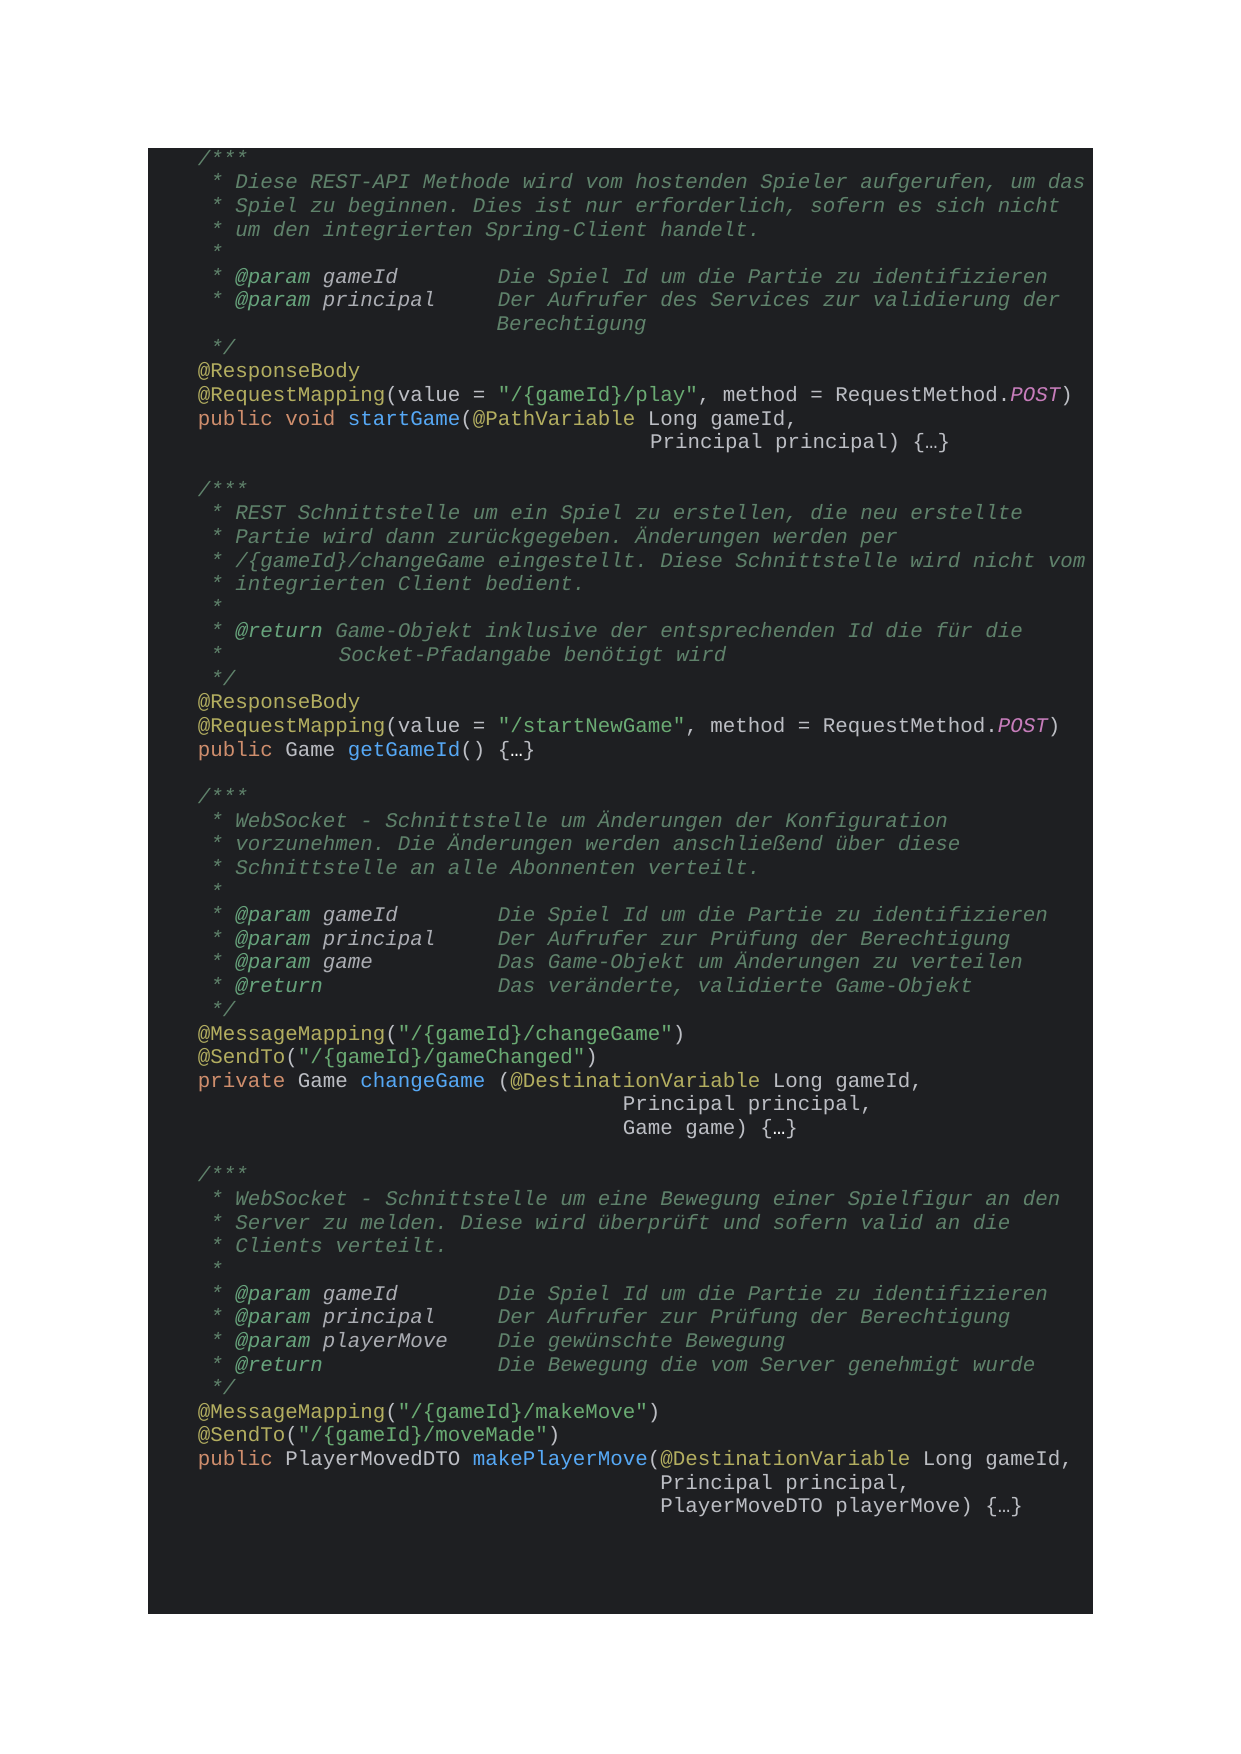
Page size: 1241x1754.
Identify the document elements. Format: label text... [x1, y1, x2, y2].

text * vorzunehmen. Die Änderungen werden anschließend über diese [148, 833, 1093, 857]
text * integrierten Client bedient. * * @return Game-Objekt inklusive der entsprechenden Id die für die [148, 573, 1093, 644]
text * * @param gameId Die Spiel Id um die Partie zu identifizieren * @param principal Der Aufrufer zur Prüfung der Berechtigung * @param playerMove Die gewünschte Bewegung * @return Die Bewegung die vom Server genehmigt wurde */ @MessageMapping("/{gameId}/makeMove") @SendTo("/{gameId}/moveMade") public PlayerMovedDTO makePlayerMove(@DestinationVariable Long gameId, Principal principal, PlayerMoveDTO playerMove) {…} [148, 1259, 1093, 1543]
text * um den integrierten Spring-Client handelt. * * @param gameId Die Spiel Id um die Partie zu identifizieren * @param principal Der Aufrufer des Services zur validierung der [148, 218, 1093, 313]
text * Server zu melden. Diese wird überprüft und sofern valid an die [148, 1212, 1093, 1235]
text * Socket-Pfadangabe benötigt wird */ @ResponseBody @RequestMapping(value = "/startNewGame", method = RequestMethod.POST) public Game getGameId() {…} /*** * WebSocket - Schnittstelle um Änderungen der Konfiguration [148, 644, 1093, 833]
text Principal principal) {…} /*** * REST Schnittstelle um ein Spiel zu erstellen, die neu erstellte [148, 431, 1093, 526]
text * Schnittstelle an alle Abonnenten verteilt. * * @param gameId Die Spiel Id um die Partie zu identifizieren * @param principal Der Aufrufer zur Prüfung der Berechtigung * @param game Das Game-Objekt um Änderungen zu verteilen * @return Das veränderte, validierte Game-Objekt */ @MessageMapping("/{gameId}/changeGame") @SendTo("/{gameId}/gameChanged") private Game changeGame (@DestinationVariable Long gameId, Principal principal, Game game) {…} /*** * WebSocket - Schnittstelle um eine Bewegung einer Spielfigur an den [148, 857, 1093, 1212]
text * /{gameId}/changeGame eingestellt. Diese Schnittstelle wird nicht vom [148, 549, 1093, 573]
text Berechtigung */ @ResponseBody @RequestMapping(value = "/{gameId}/play", method = RequestMethod.POST) public void startGame(@PathVariable Long gameId, [148, 313, 1093, 431]
text * Clients verteilt. [148, 1235, 1093, 1259]
text /*** * Diese REST-API Methode wird vom hostenden Spieler aufgerufen, um das [148, 148, 1093, 195]
text * Spiel zu beginnen. Dies ist nur erforderlich, sofern es sich nicht [148, 195, 1093, 218]
text * Partie wird dann zurückgegeben. Änderungen werden per [148, 526, 1093, 549]
